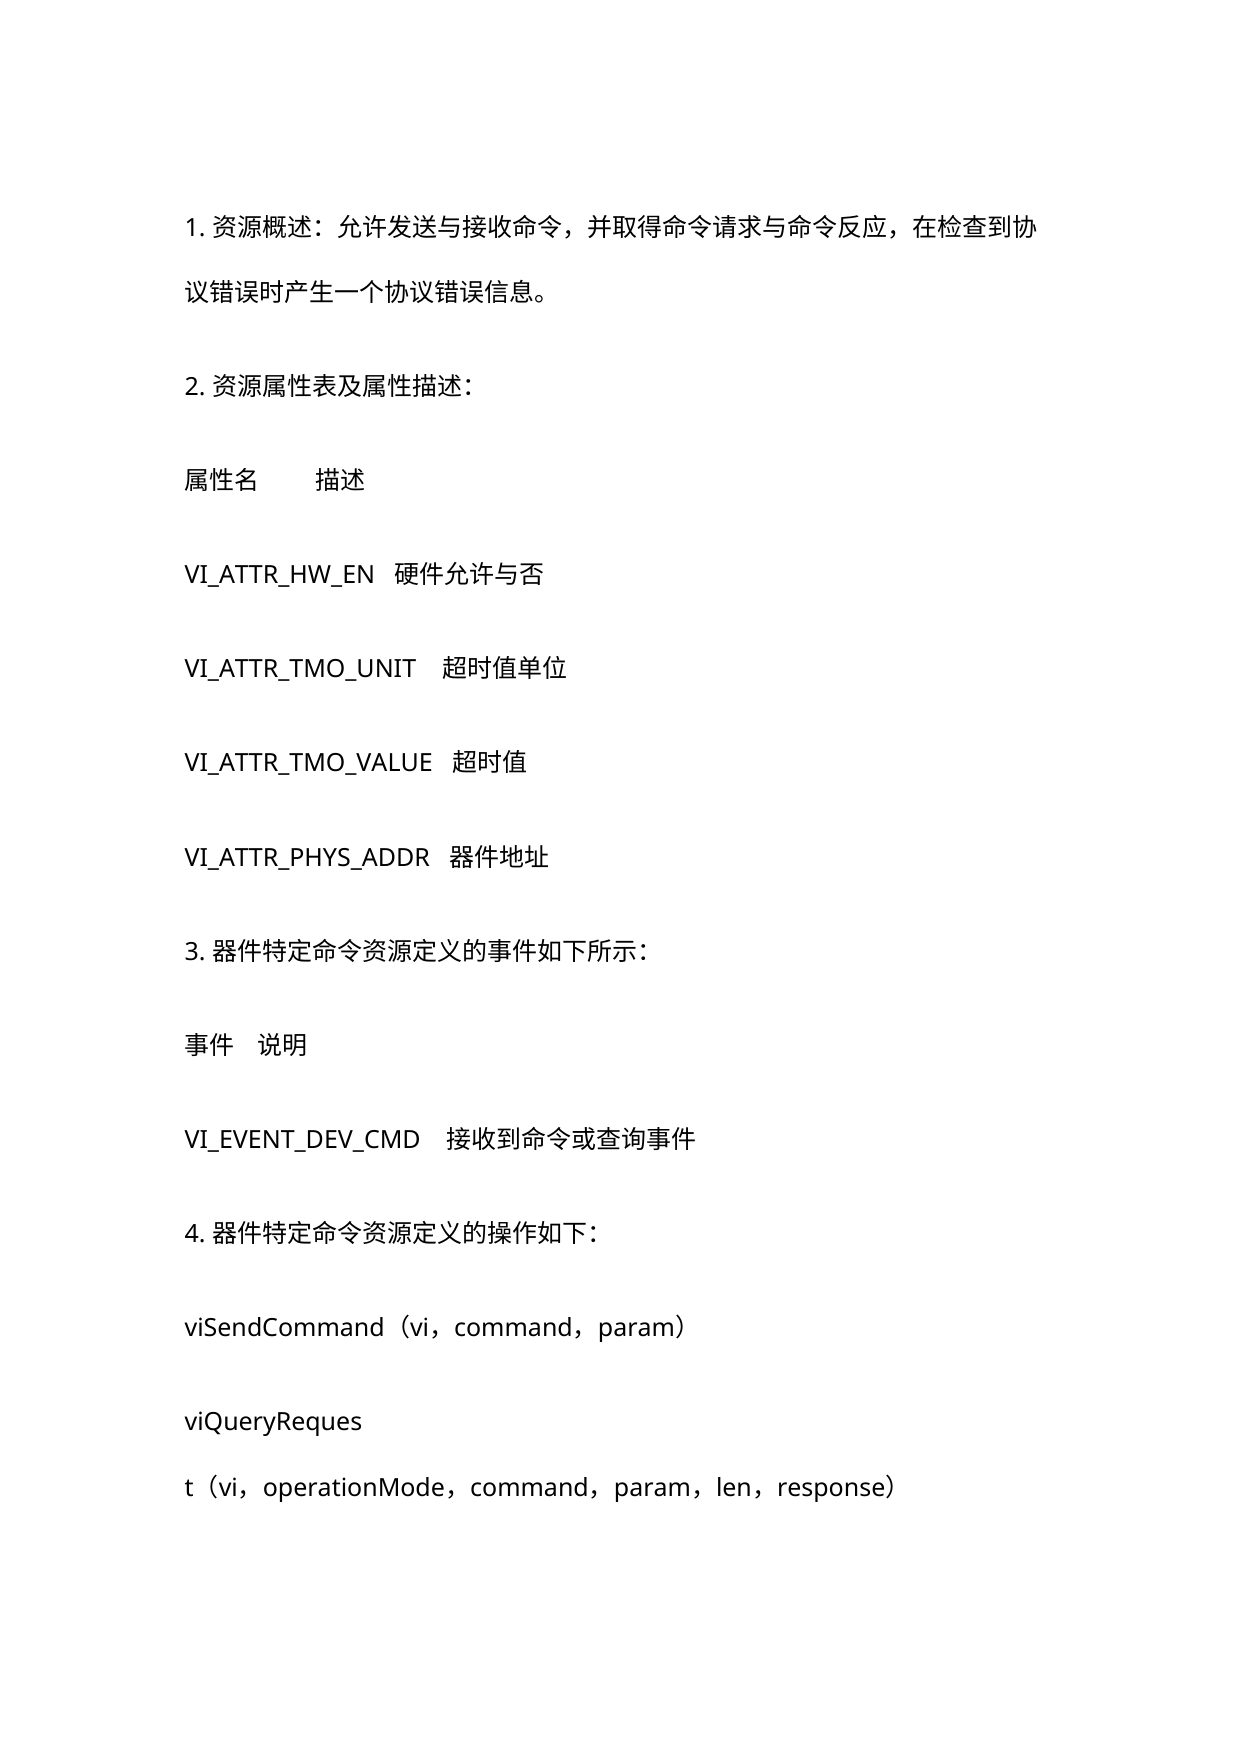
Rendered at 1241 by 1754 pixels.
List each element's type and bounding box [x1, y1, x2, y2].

table_header [183, 162, 1048, 1548]
